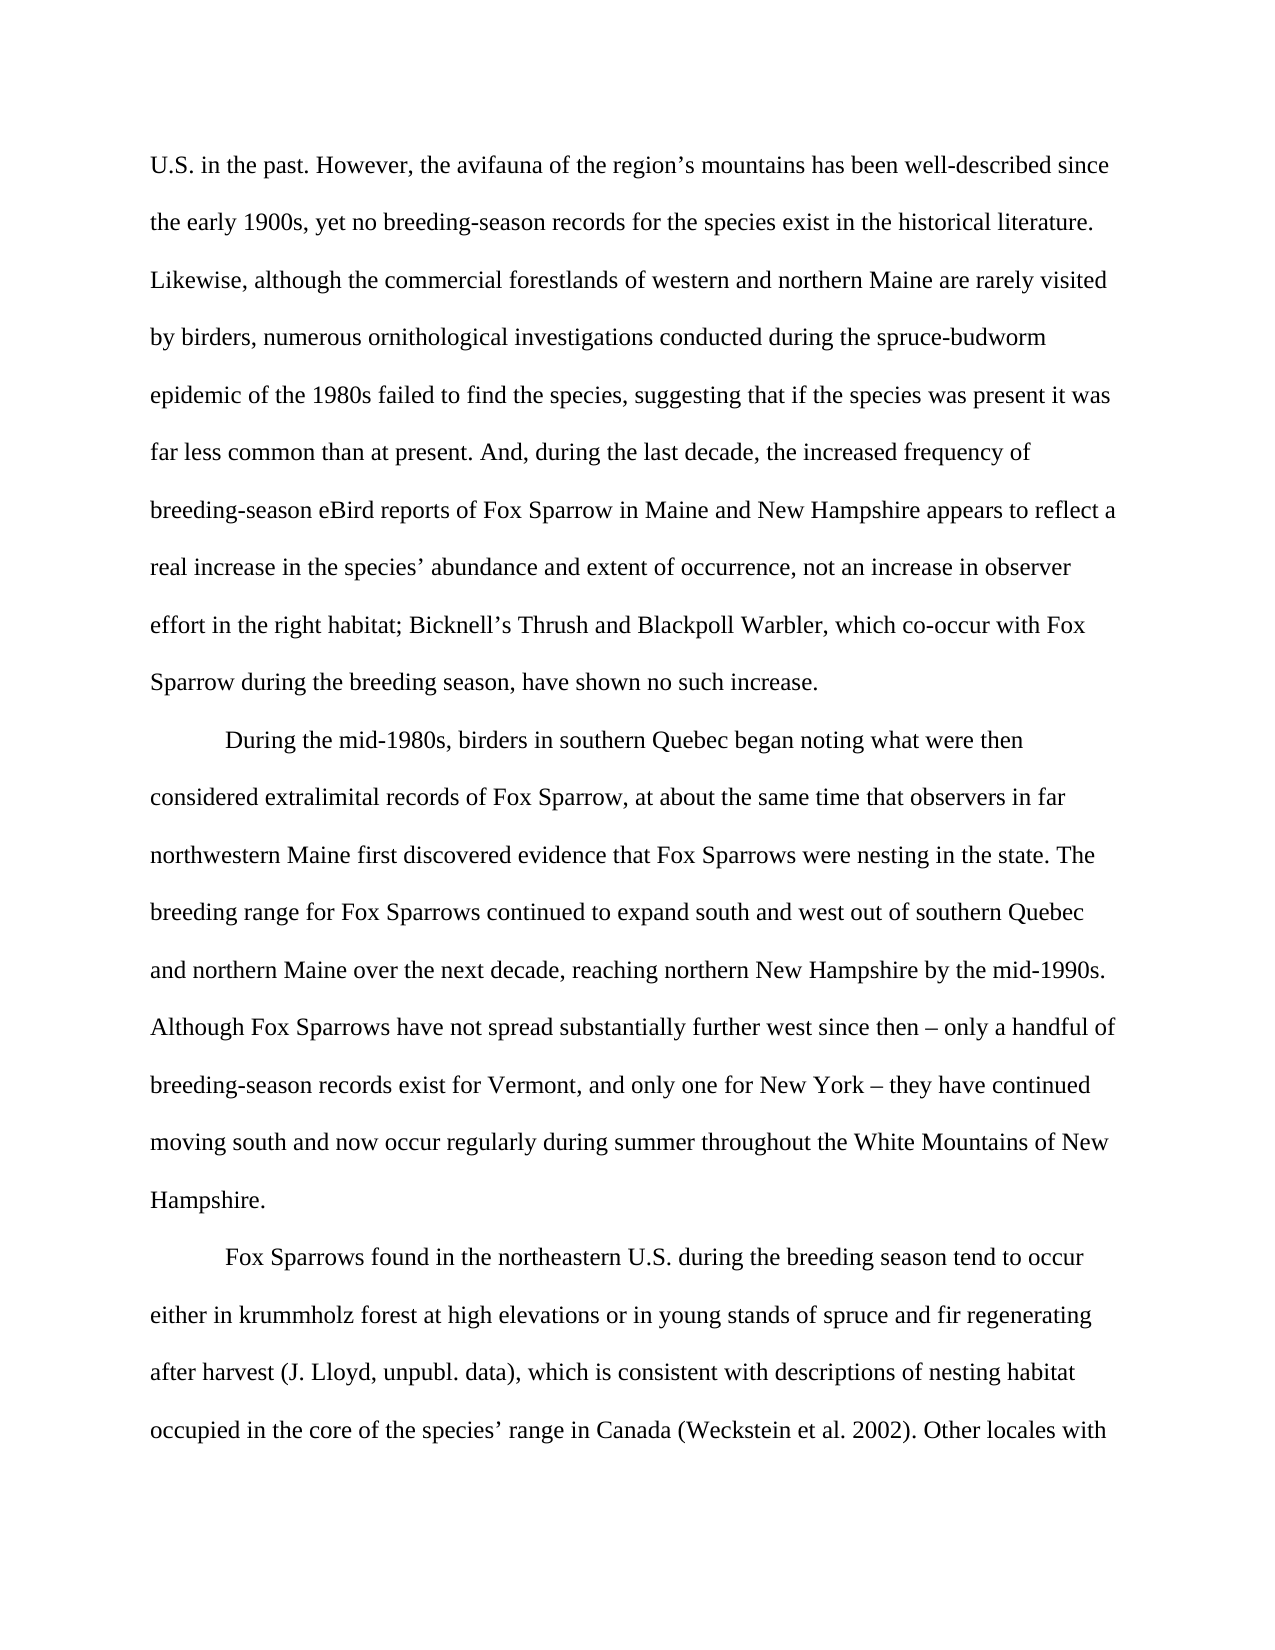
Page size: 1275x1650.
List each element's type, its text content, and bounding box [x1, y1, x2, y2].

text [150, 150, 1125, 696]
text During the mid-1980s, birders in southern Quebec began noting what were then considered extralimital records of Fox Sparrow, at about the same time that observers in far northwestern Maine first discovered evidence that Fox Sparrows were nesting in the state. The breeding range for Fox Sparrows continued to expand south and west out of southern Quebec and northern Maine over the next decade, reaching northern New Hampshire by the mid-1990s. Although Fox Sparrows have not spread substantially further west since then – only a handful of breeding-season records exist for Vermont, and only one for New York – they have continued moving south and now occur regularly during summer throughout the White Mountains of New Hampshire. [150, 725, 1125, 1214]
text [150, 1242, 1125, 1444]
